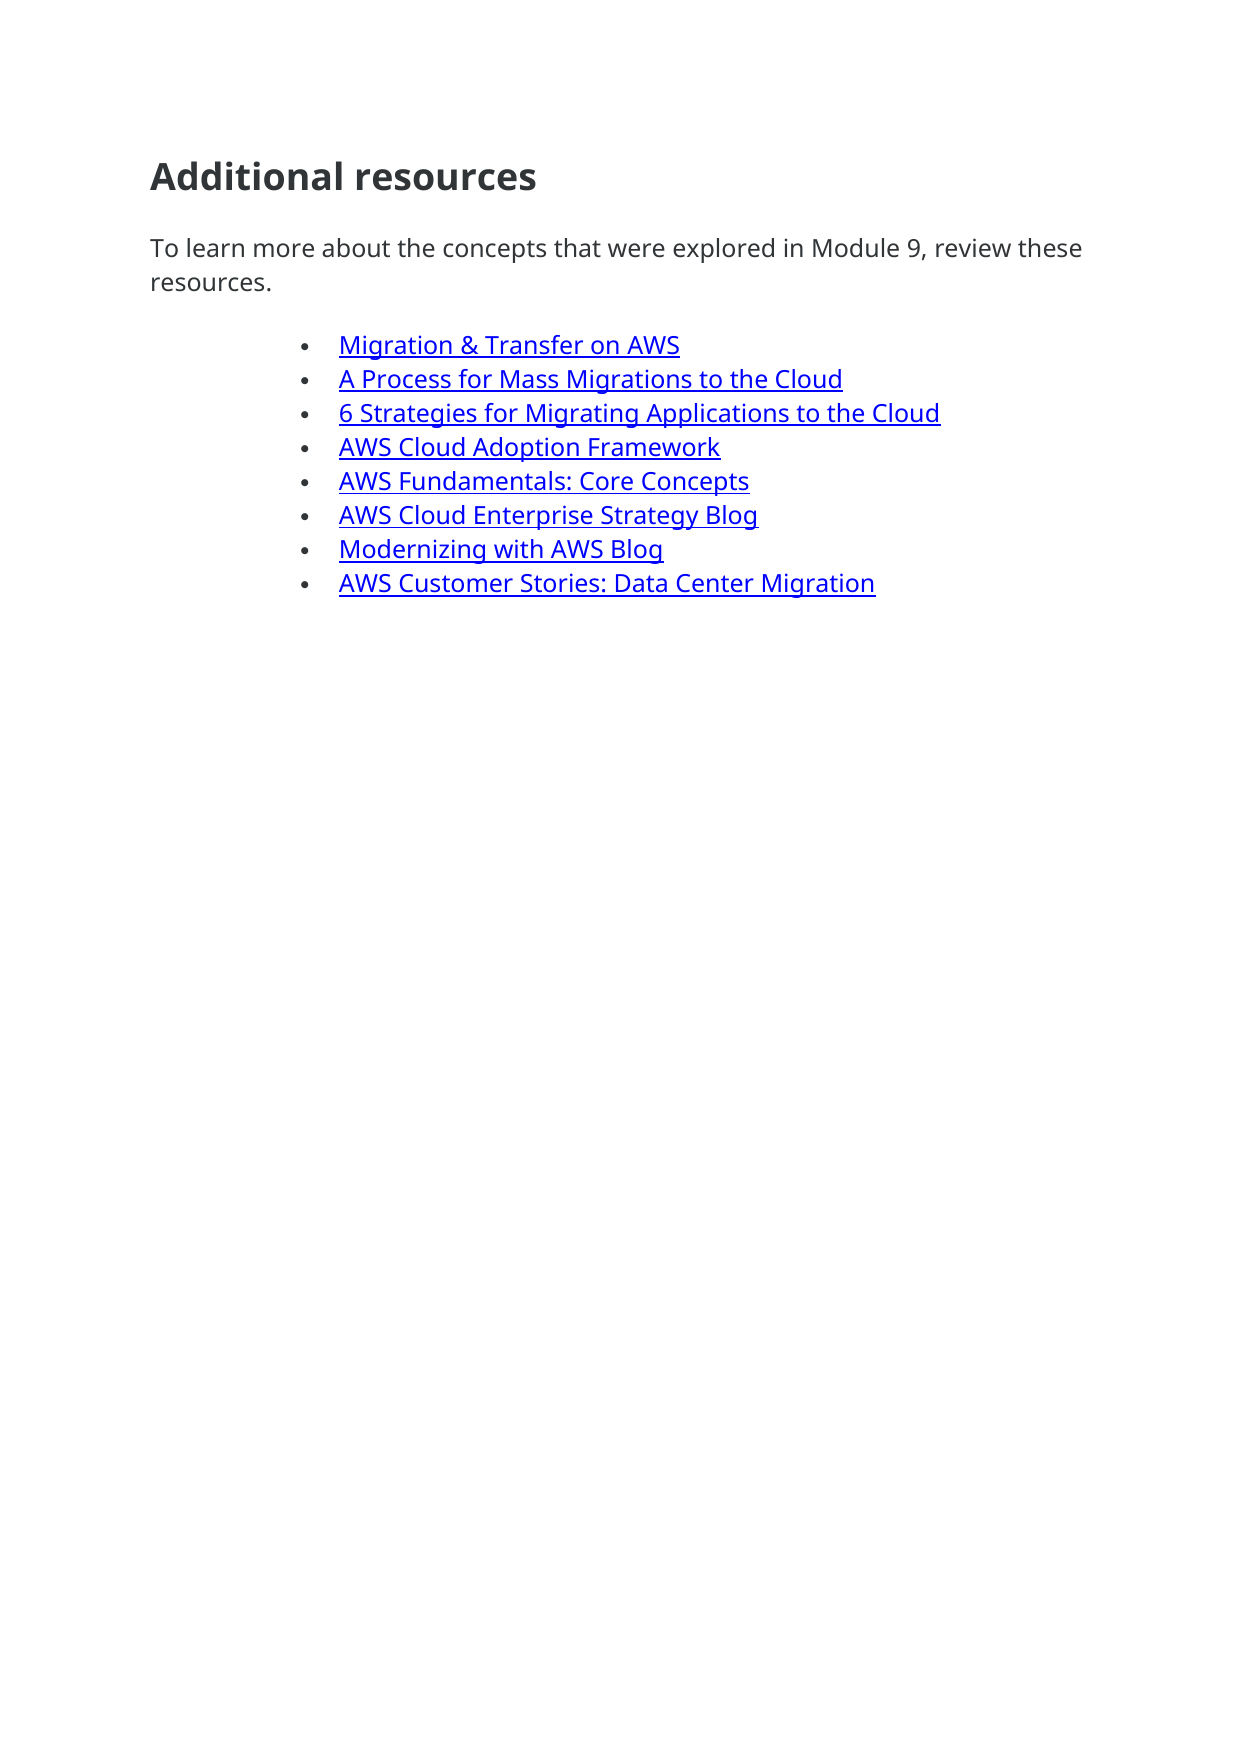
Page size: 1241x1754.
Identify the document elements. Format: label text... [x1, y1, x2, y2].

list A Process for Mass Migrations to the Cloud [301, 362, 1090, 396]
list AWS Cloud Adoption Framework [301, 430, 1090, 464]
list 6 Strategies for Migrating Applications to the Cloud [301, 396, 1090, 430]
text To learn more about the concepts that were explored in Module 9, review these resources. [150, 230, 1090, 298]
list Modernizing with AWS Blog [301, 532, 1090, 566]
list AWS Cloud Enterprise Strategy Blog [301, 498, 1090, 532]
list AWS Fundamentals: Core Concepts [301, 464, 1090, 498]
text Additional resources [150, 150, 1090, 201]
list AWS Customer Stories: Data Center Migration [301, 566, 1090, 600]
list Migration & Transfer on AWS [301, 327, 1090, 362]
